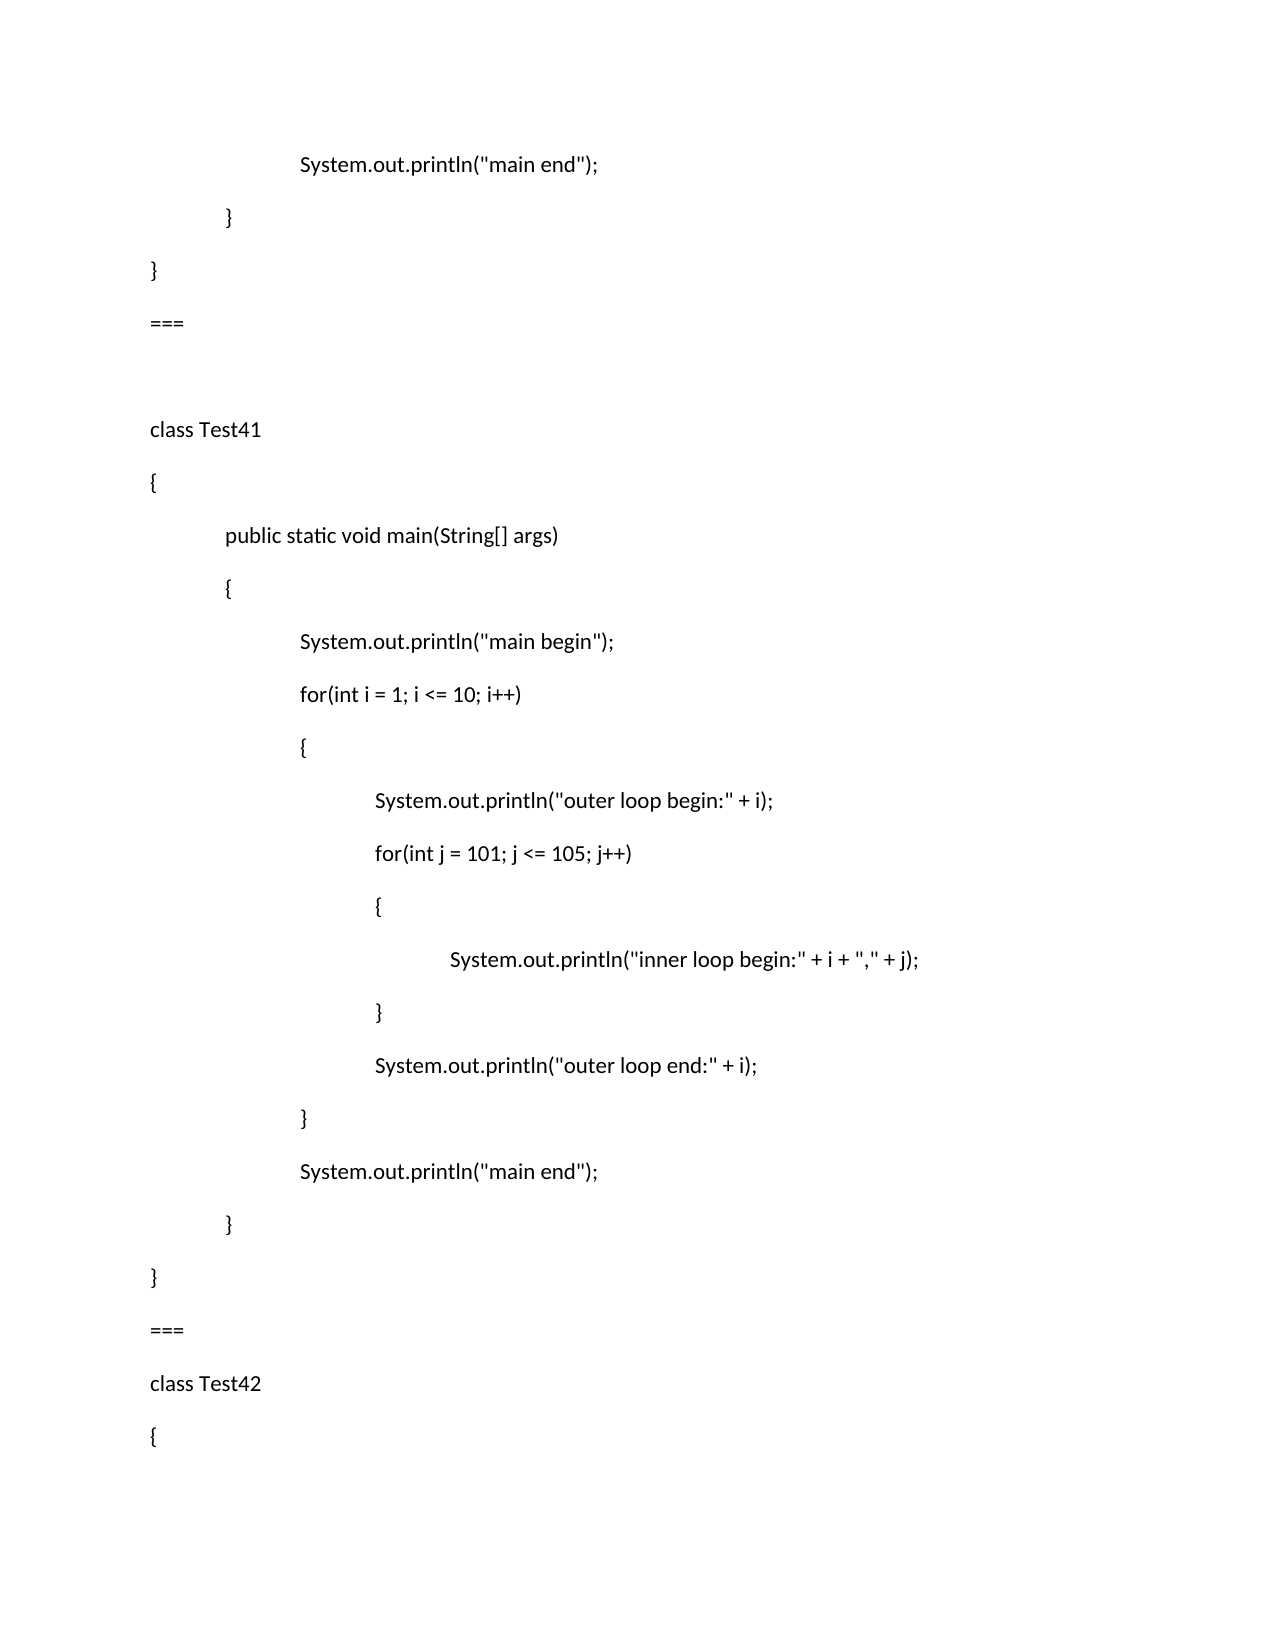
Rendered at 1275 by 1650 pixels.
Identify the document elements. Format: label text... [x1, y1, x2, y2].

text public static void main(String[] args) [150, 521, 1125, 549]
text === [150, 1316, 1125, 1344]
text System.out.println("outer loop begin:" + i); [150, 786, 1125, 814]
text { [150, 468, 1125, 496]
text System.out.println("main end"); [150, 1157, 1125, 1185]
text } [150, 1210, 1125, 1238]
text } [150, 256, 1125, 284]
text { [150, 574, 1125, 602]
text class Test42 [150, 1369, 1125, 1397]
text { [150, 1422, 1125, 1451]
text System.out.println("inner loop begin:" + i + "," + j); [150, 945, 1125, 973]
text === [150, 309, 1125, 337]
text } [150, 203, 1125, 231]
text } [150, 998, 1125, 1026]
text System.out.println("main begin"); [150, 627, 1125, 655]
text System.out.println("main end"); [150, 150, 1125, 178]
text for(int i = 1; i <= 10; i++) [150, 680, 1125, 708]
text } [150, 1263, 1125, 1291]
text class Test41 [150, 415, 1125, 443]
text } [150, 1104, 1125, 1132]
text { [150, 733, 1125, 761]
text System.out.println("outer loop end:" + i); [150, 1051, 1125, 1079]
text { [150, 892, 1125, 920]
text for(int j = 101; j <= 105; j++) [150, 839, 1125, 867]
